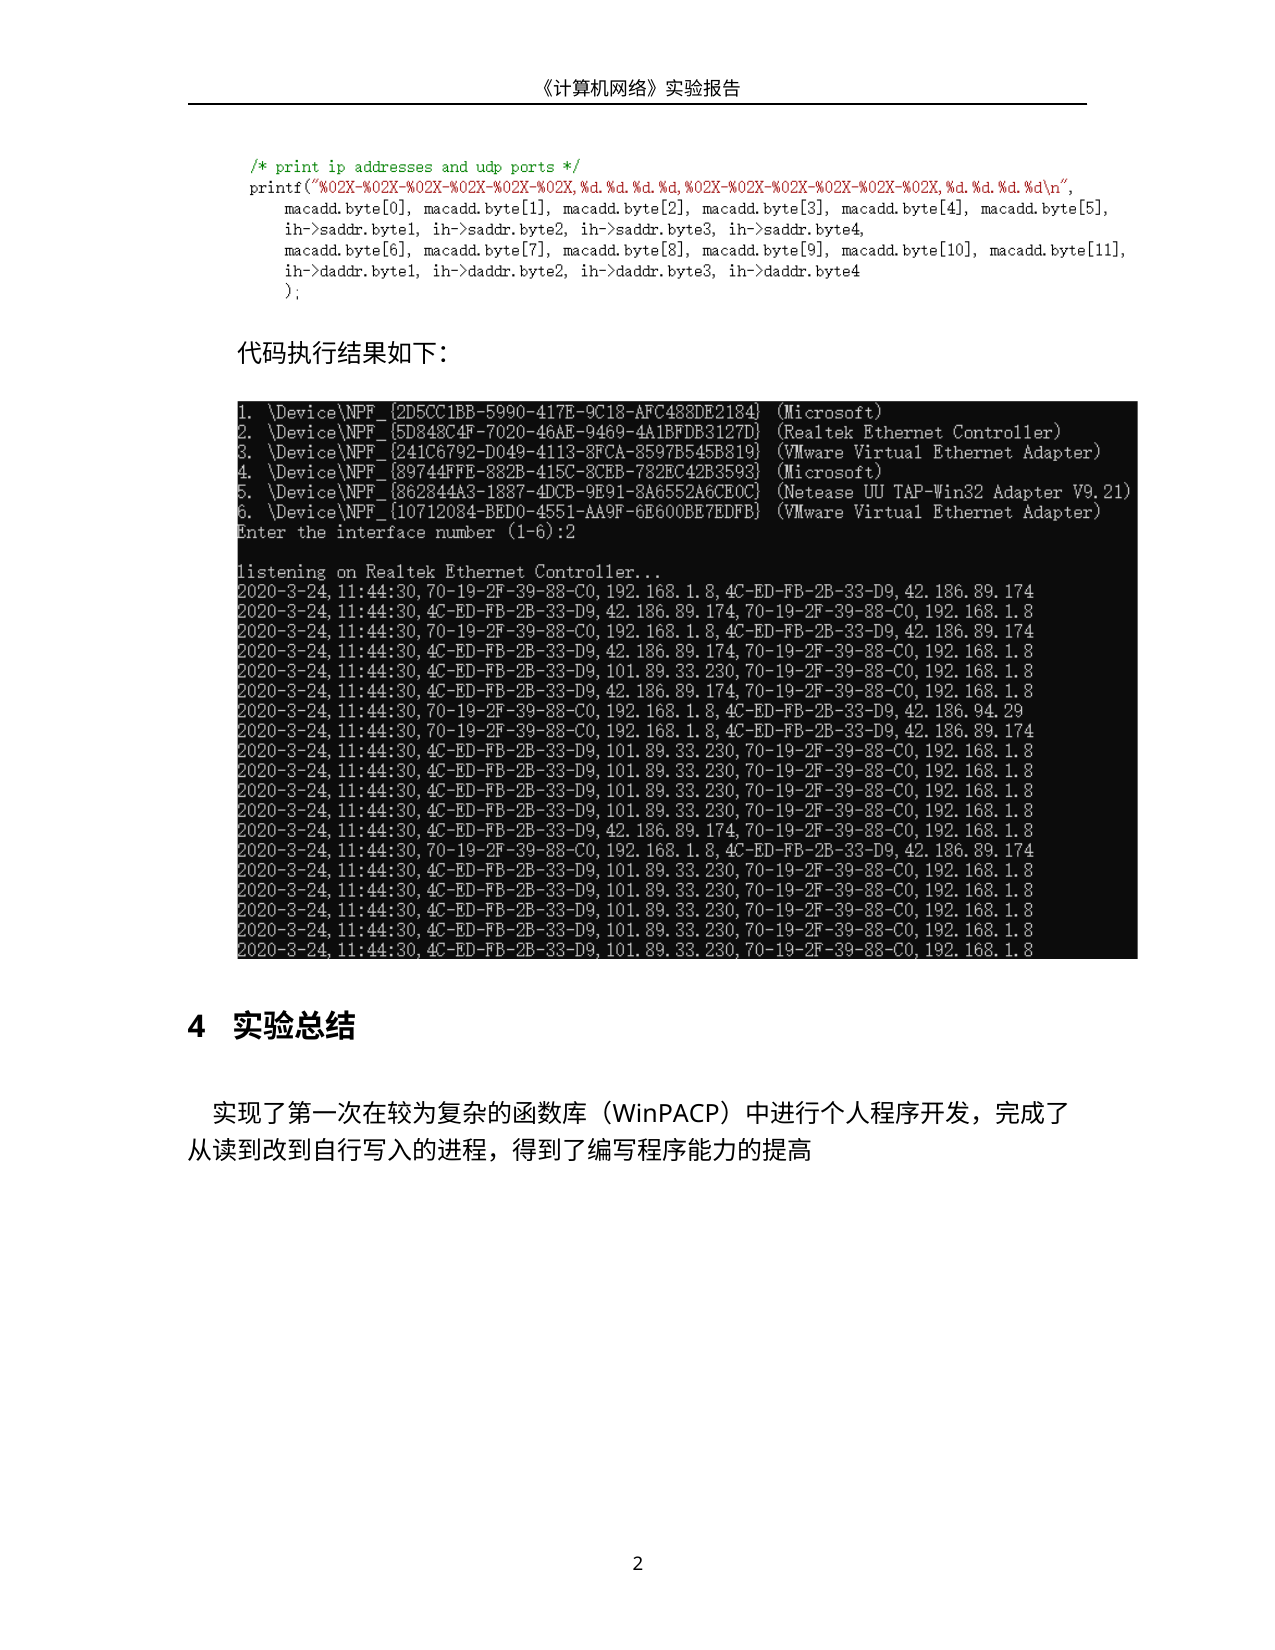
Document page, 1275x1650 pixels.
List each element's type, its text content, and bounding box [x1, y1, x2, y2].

picture [237, 150, 1138, 305]
list 代码执行结果如下： [187, 334, 1087, 370]
picture [237, 400, 1138, 959]
subtitle 实验总结 [187, 1001, 1087, 1046]
text 实现了第一次在较为复杂的函数库（WinPACP）中进行个人程序开发，完成了从读到改到自行写入的进程，得到了编写程序能力的提高 [187, 1094, 1087, 1166]
